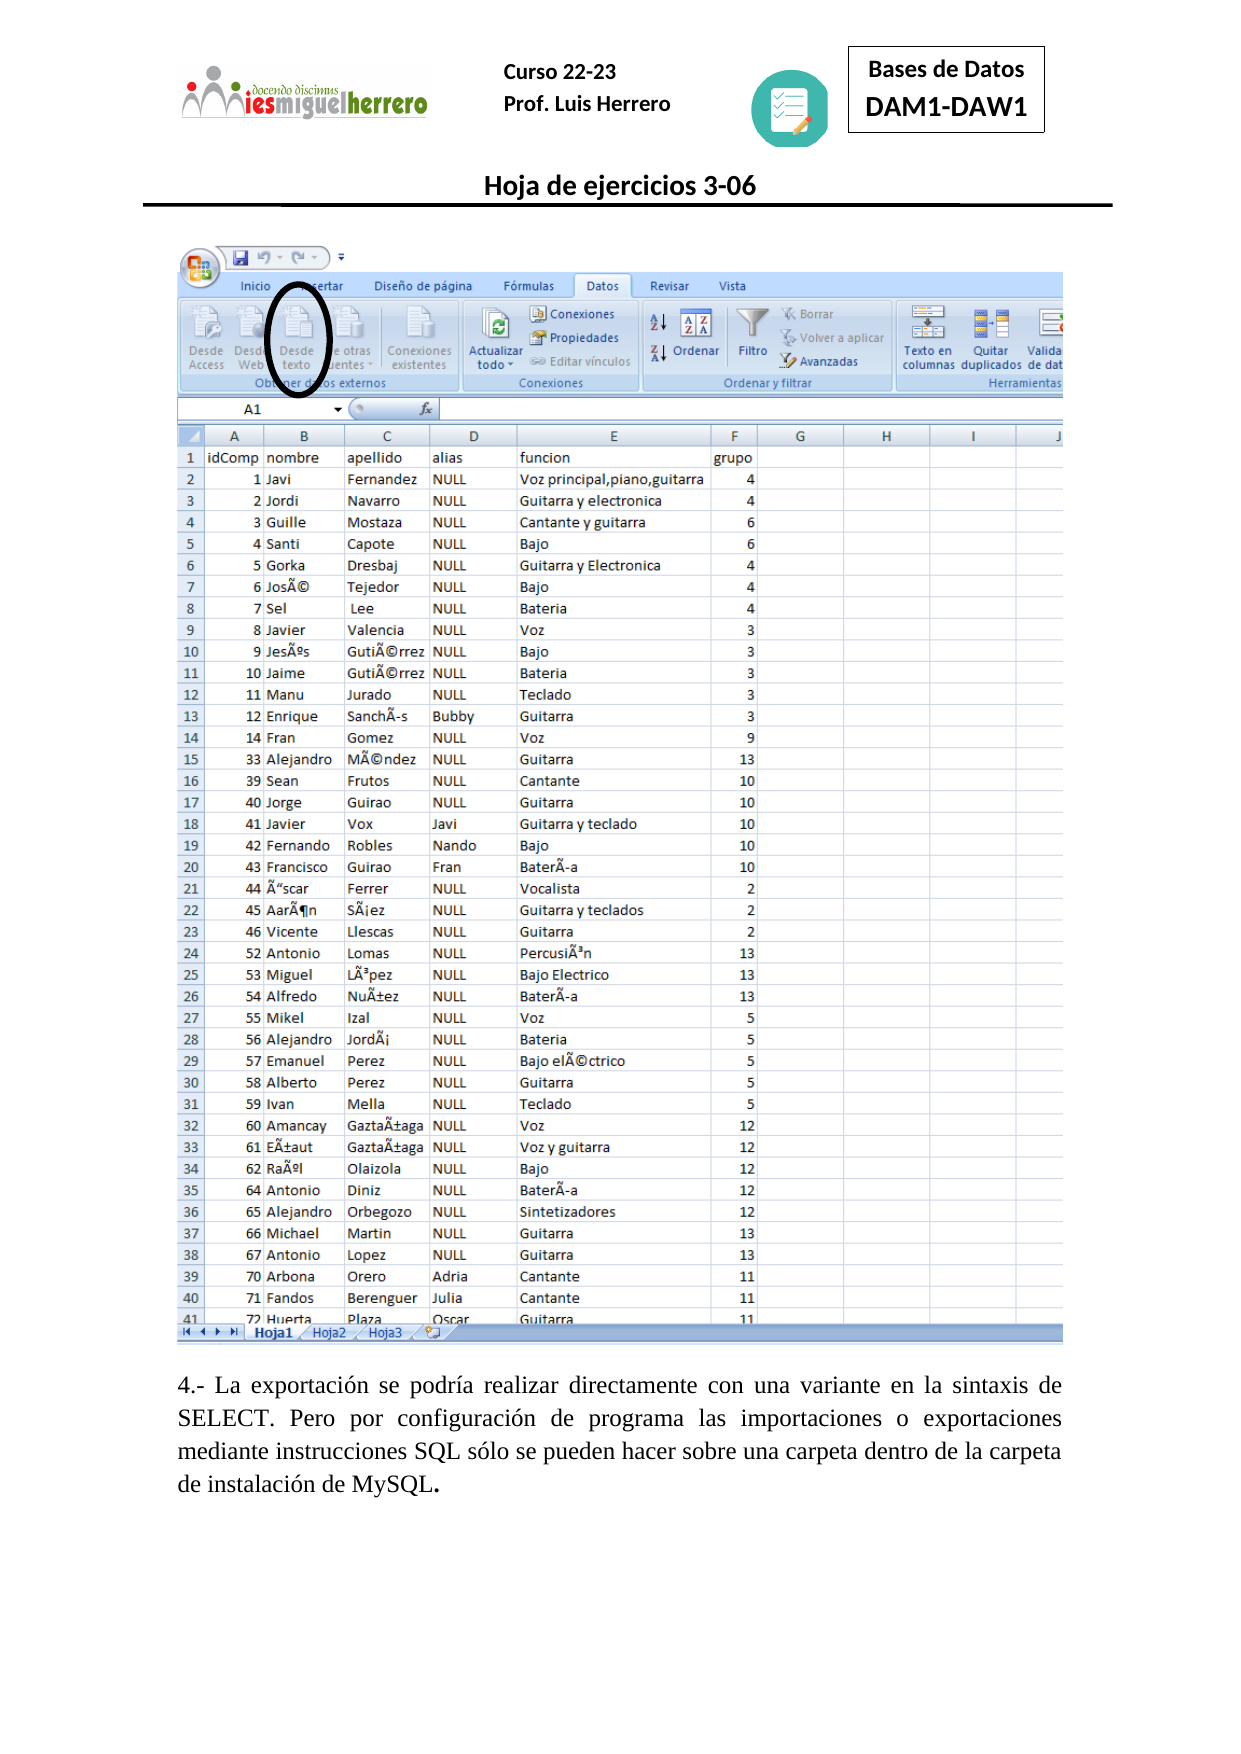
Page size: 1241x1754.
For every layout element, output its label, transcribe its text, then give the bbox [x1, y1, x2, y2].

picture [177, 62, 434, 122]
picture [177, 245, 1063, 1345]
text 4.- La exportación se podría realizar directamente con una variante en la sintaxis de SELECT. Pero por configuración de programa las importaciones o exportaciones mediante instrucciones SQL sólo se pueden hacer sobre una carpeta dentro de la carpeta de instalación de MySQL. [177, 1370, 1063, 1498]
picture [750, 68, 828, 147]
